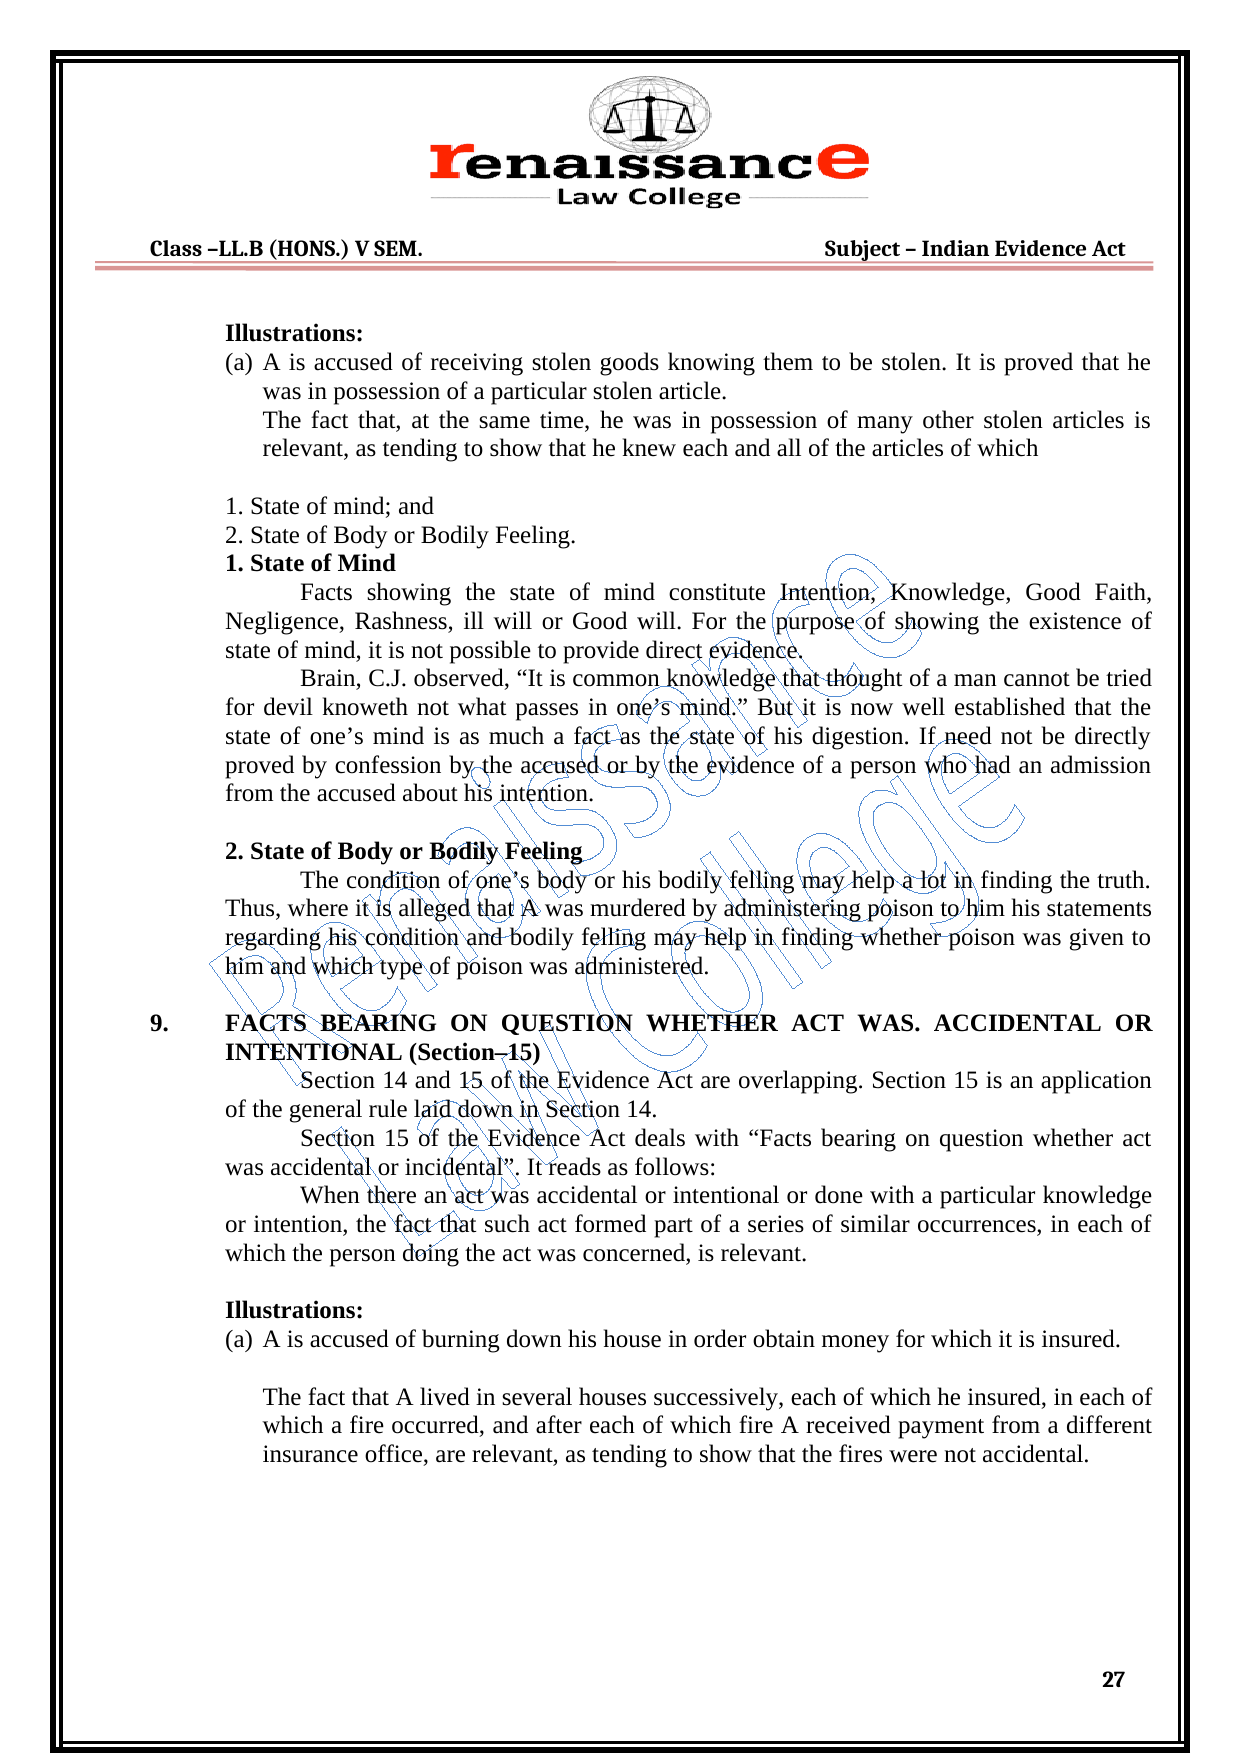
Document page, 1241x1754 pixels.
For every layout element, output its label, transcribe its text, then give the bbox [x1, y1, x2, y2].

text Section 15 of the Evidence Act deals with “Facts bearing on question whether act was accidental or incidental”. It reads as follows: [150, 1123, 1153, 1180]
list 2. State of Body or Bodily Feeling. [225, 520, 1153, 548]
list A is accused of burning down his house in order obtain money for which it is insured. [225, 1324, 1153, 1353]
text Facts showing the state of mind constitute Intention, Knowledge, Good Faith, Negligence, Rashness, ill will or Good will. For the purpose of showing the existence of state of mind, it is not possible to provide direct evidence. [225, 577, 1153, 663]
text Illustrations: [150, 1295, 1153, 1324]
picture [406, 75, 897, 209]
text The condition of one’s body or his bodily felling may help a lot in finding the truth. Thus, where it is alleged that A was murdered by administering poison to him his statements regarding his condition and bodily felling may help in finding whether poison was given to him and which type of poison was administered. [225, 865, 1153, 980]
text 9. FACTS BEARING ON QUESTION WHETHER ACT WAS. ACCIDENTAL OR INTENTIONAL (Section–15) [150, 1008, 1153, 1065]
text The fact that A lived in several houses successively, each of which he insured, in each of which a fire occurred, and after each of which fire A received payment from a different insurance office, are relevant, as tending to show that the fires were not accidental. [262, 1382, 1153, 1468]
text 1. State of mind; and [225, 491, 1153, 520]
list A is accused of receiving stolen goods knowing them to be stolen. It is proved that he was in possession of a particular stolen article. [225, 347, 1153, 405]
list The fact that, at the same time, he was in possession of many other stolen articles is relevant, as tending to show that he knew each and all of the articles of which [262, 405, 1153, 462]
text When there an act was accidental or intentional or done with a particular knowledge or intention, the fact that such act formed part of a series of similar occurrences, in each of which the person doing the act was concerned, is relevant. [150, 1180, 1153, 1267]
text 2. State of Body or Bodily Feeling [150, 836, 1153, 865]
text Illustrations: [225, 318, 1153, 347]
text Brain, C.J. observed, “It is common knowledge that thought of a man cannot be tried for devil knoweth not what passes in one’s mind.” But it is now well established that the state of one’s mind is as much a fact as the state of his digestion. If need not be directly proved by confession by the accused or by the evidence of a person who had an admission from the accused about his intention. [225, 663, 1153, 807]
text Section 14 and 15 of the Evidence Act are overlapping. Section 15 is an application of the general rule laid down in Section 14. [150, 1065, 1153, 1123]
text 1. State of Mind [150, 548, 1153, 577]
